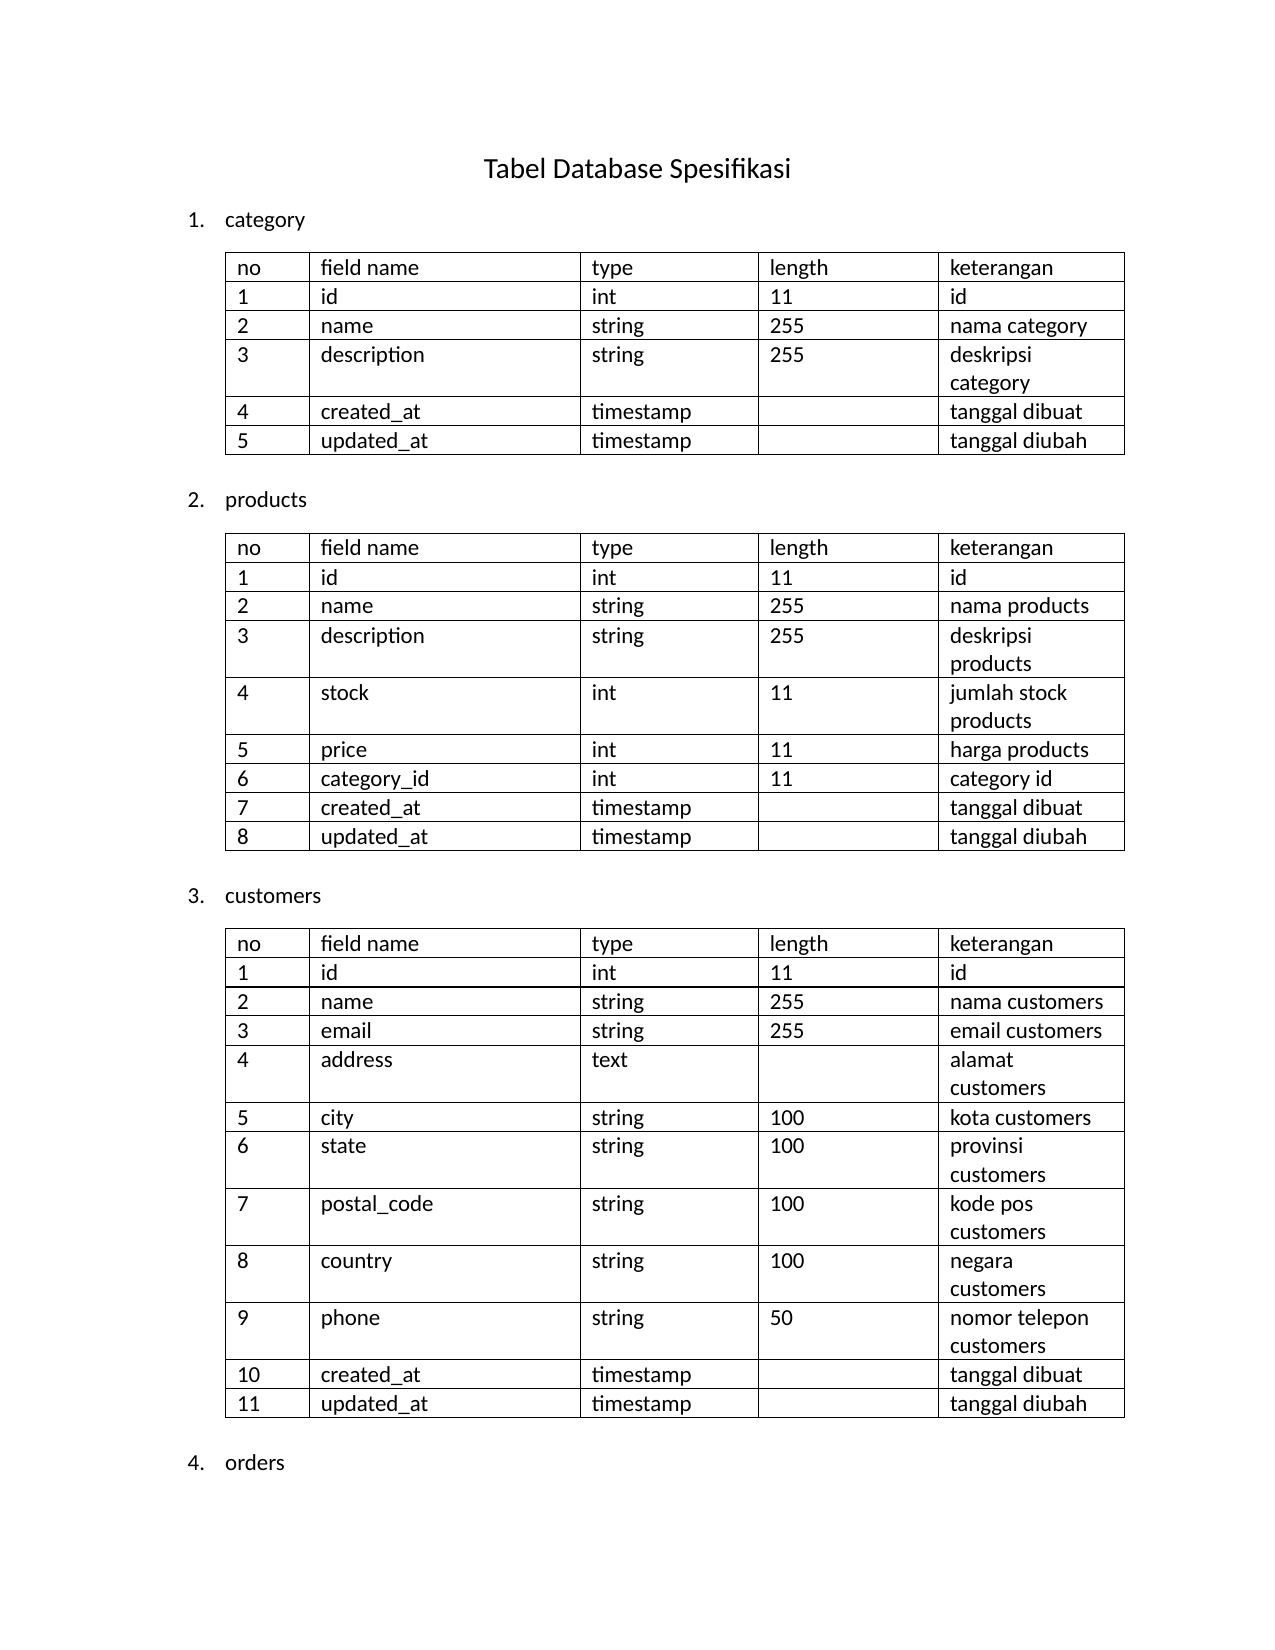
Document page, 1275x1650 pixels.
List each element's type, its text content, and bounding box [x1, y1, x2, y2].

table_cell [759, 1046, 938, 1102]
table_cell timestamp [581, 793, 758, 821]
table_cell tanggal dibuat [939, 397, 1124, 425]
table_cell 3 [226, 621, 309, 677]
table_cell string [581, 621, 758, 677]
table_cell description [310, 340, 580, 396]
table_cell nama customers [939, 988, 1124, 1015]
table_cell 4 [226, 1046, 309, 1102]
table_cell id [939, 958, 1124, 986]
table_cell 11 [759, 282, 938, 310]
table_cell 3 [226, 340, 309, 396]
table_cell timestamp [581, 426, 758, 454]
table_cell id [310, 563, 580, 591]
table_cell 100 [759, 1132, 938, 1188]
table_cell 255 [759, 592, 938, 620]
table_cell id [939, 563, 1124, 591]
table_cell category id [939, 764, 1124, 792]
table_cell updated_at [310, 1389, 580, 1417]
table_cell 7 [226, 1189, 309, 1245]
table_cell id [310, 282, 580, 310]
table_cell description [310, 621, 580, 677]
table_cell 255 [759, 988, 938, 1015]
table_cell id [310, 958, 580, 986]
table_cell deskripsi category [939, 340, 1124, 396]
table_cell deskripsi products [939, 621, 1124, 677]
table_cell 10 [226, 1360, 309, 1388]
table_cell 255 [759, 340, 938, 396]
table_header no [226, 253, 309, 281]
table_cell [759, 793, 938, 821]
list products [187, 486, 1125, 514]
table_cell int [581, 282, 758, 310]
list orders [187, 1448, 1125, 1476]
table_cell created_at [310, 397, 580, 425]
table_cell tanggal dibuat [939, 1360, 1124, 1388]
table_cell id [939, 282, 1124, 310]
table_cell 1 [226, 958, 309, 986]
table_cell string [581, 1132, 758, 1188]
table_cell 5 [226, 1103, 309, 1131]
table_cell tanggal diubah [939, 822, 1124, 850]
table_cell nama products [939, 592, 1124, 620]
table_cell email [310, 1016, 580, 1044]
table_header field name [310, 253, 580, 281]
table_cell harga products [939, 735, 1124, 763]
table_cell 8 [226, 822, 309, 850]
text Tabel Database Spesifikasi [150, 150, 1125, 186]
table_cell 9 [226, 1303, 309, 1359]
table_header length [759, 253, 938, 281]
table_cell string [581, 340, 758, 396]
table_cell state [310, 1132, 580, 1188]
table_cell name [310, 311, 580, 339]
table_cell 1 [226, 282, 309, 310]
table_cell updated_at [310, 822, 580, 850]
table_cell 255 [759, 311, 938, 339]
table_cell tanggal diubah [939, 426, 1124, 454]
table_cell timestamp [581, 1360, 758, 1388]
table_cell 4 [226, 678, 309, 734]
table_header length [759, 929, 938, 957]
table_cell provinsi customers [939, 1132, 1124, 1188]
table_cell string [581, 1016, 758, 1044]
table_cell timestamp [581, 822, 758, 850]
table_cell [759, 397, 938, 425]
table_cell alamat customers [939, 1046, 1124, 1102]
table_cell category_id [310, 764, 580, 792]
table_cell int [581, 678, 758, 734]
table_cell tanggal dibuat [939, 793, 1124, 821]
table_cell string [581, 1103, 758, 1131]
table_cell 2 [226, 311, 309, 339]
table_cell 2 [226, 988, 309, 1015]
table_header field name [310, 929, 580, 957]
table_header field name [310, 534, 580, 562]
table_cell nama category [939, 311, 1124, 339]
table_cell 5 [226, 735, 309, 763]
table_cell 100 [759, 1189, 938, 1245]
table_header no [226, 534, 309, 562]
table_cell string [581, 1189, 758, 1245]
table_cell 11 [759, 958, 938, 986]
table_cell phone [310, 1303, 580, 1359]
table_header keterangan [939, 929, 1124, 957]
table_cell 11 [759, 735, 938, 763]
table_cell 11 [759, 563, 938, 591]
table_cell name [310, 988, 580, 1015]
table_cell [759, 426, 938, 454]
table_cell 6 [226, 1132, 309, 1188]
table_cell 4 [226, 397, 309, 425]
table_cell 3 [226, 1016, 309, 1044]
table_cell created_at [310, 793, 580, 821]
table_cell negara customers [939, 1246, 1124, 1302]
table_header length [759, 534, 938, 562]
table_cell int [581, 563, 758, 591]
table_cell price [310, 735, 580, 763]
table_cell 6 [226, 764, 309, 792]
table_cell 50 [759, 1303, 938, 1359]
table_cell 11 [759, 764, 938, 792]
table_cell [759, 1360, 938, 1388]
table_cell email customers [939, 1016, 1124, 1044]
table_cell 11 [759, 678, 938, 734]
table_cell string [581, 1246, 758, 1302]
table_cell 11 [226, 1389, 309, 1417]
table_cell string [581, 1303, 758, 1359]
table_cell int [581, 958, 758, 986]
table_cell string [581, 592, 758, 620]
table_cell int [581, 764, 758, 792]
table_cell tanggal diubah [939, 1389, 1124, 1417]
table_header type [581, 929, 758, 957]
table_cell 100 [759, 1103, 938, 1131]
table_cell [759, 822, 938, 850]
table_cell updated_at [310, 426, 580, 454]
table_cell country [310, 1246, 580, 1302]
table_cell 100 [759, 1246, 938, 1302]
table_header type [581, 534, 758, 562]
table_cell jumlah stock products [939, 678, 1124, 734]
table_cell kota customers [939, 1103, 1124, 1131]
table_cell city [310, 1103, 580, 1131]
table_cell int [581, 735, 758, 763]
table_cell nomor telepon customers [939, 1303, 1124, 1359]
table_cell string [581, 311, 758, 339]
table_cell timestamp [581, 397, 758, 425]
table_cell postal_code [310, 1189, 580, 1245]
table_cell string [581, 988, 758, 1015]
table_cell created_at [310, 1360, 580, 1388]
list category [187, 205, 1125, 233]
table_cell kode pos customers [939, 1189, 1124, 1245]
table_cell text [581, 1046, 758, 1102]
table_cell 255 [759, 1016, 938, 1044]
table_cell name [310, 592, 580, 620]
list customers [187, 881, 1125, 909]
table_cell 1 [226, 563, 309, 591]
table_cell 2 [226, 592, 309, 620]
table_header no [226, 929, 309, 957]
table_cell [759, 1389, 938, 1417]
table_cell 7 [226, 793, 309, 821]
table_cell timestamp [581, 1389, 758, 1417]
table_header keterangan [939, 534, 1124, 562]
table_cell stock [310, 678, 580, 734]
table_header type [581, 253, 758, 281]
table_header keterangan [939, 253, 1124, 281]
table_cell 255 [759, 621, 938, 677]
table_cell 5 [226, 426, 309, 454]
table_cell address [310, 1046, 580, 1102]
table_cell 8 [226, 1246, 309, 1302]
